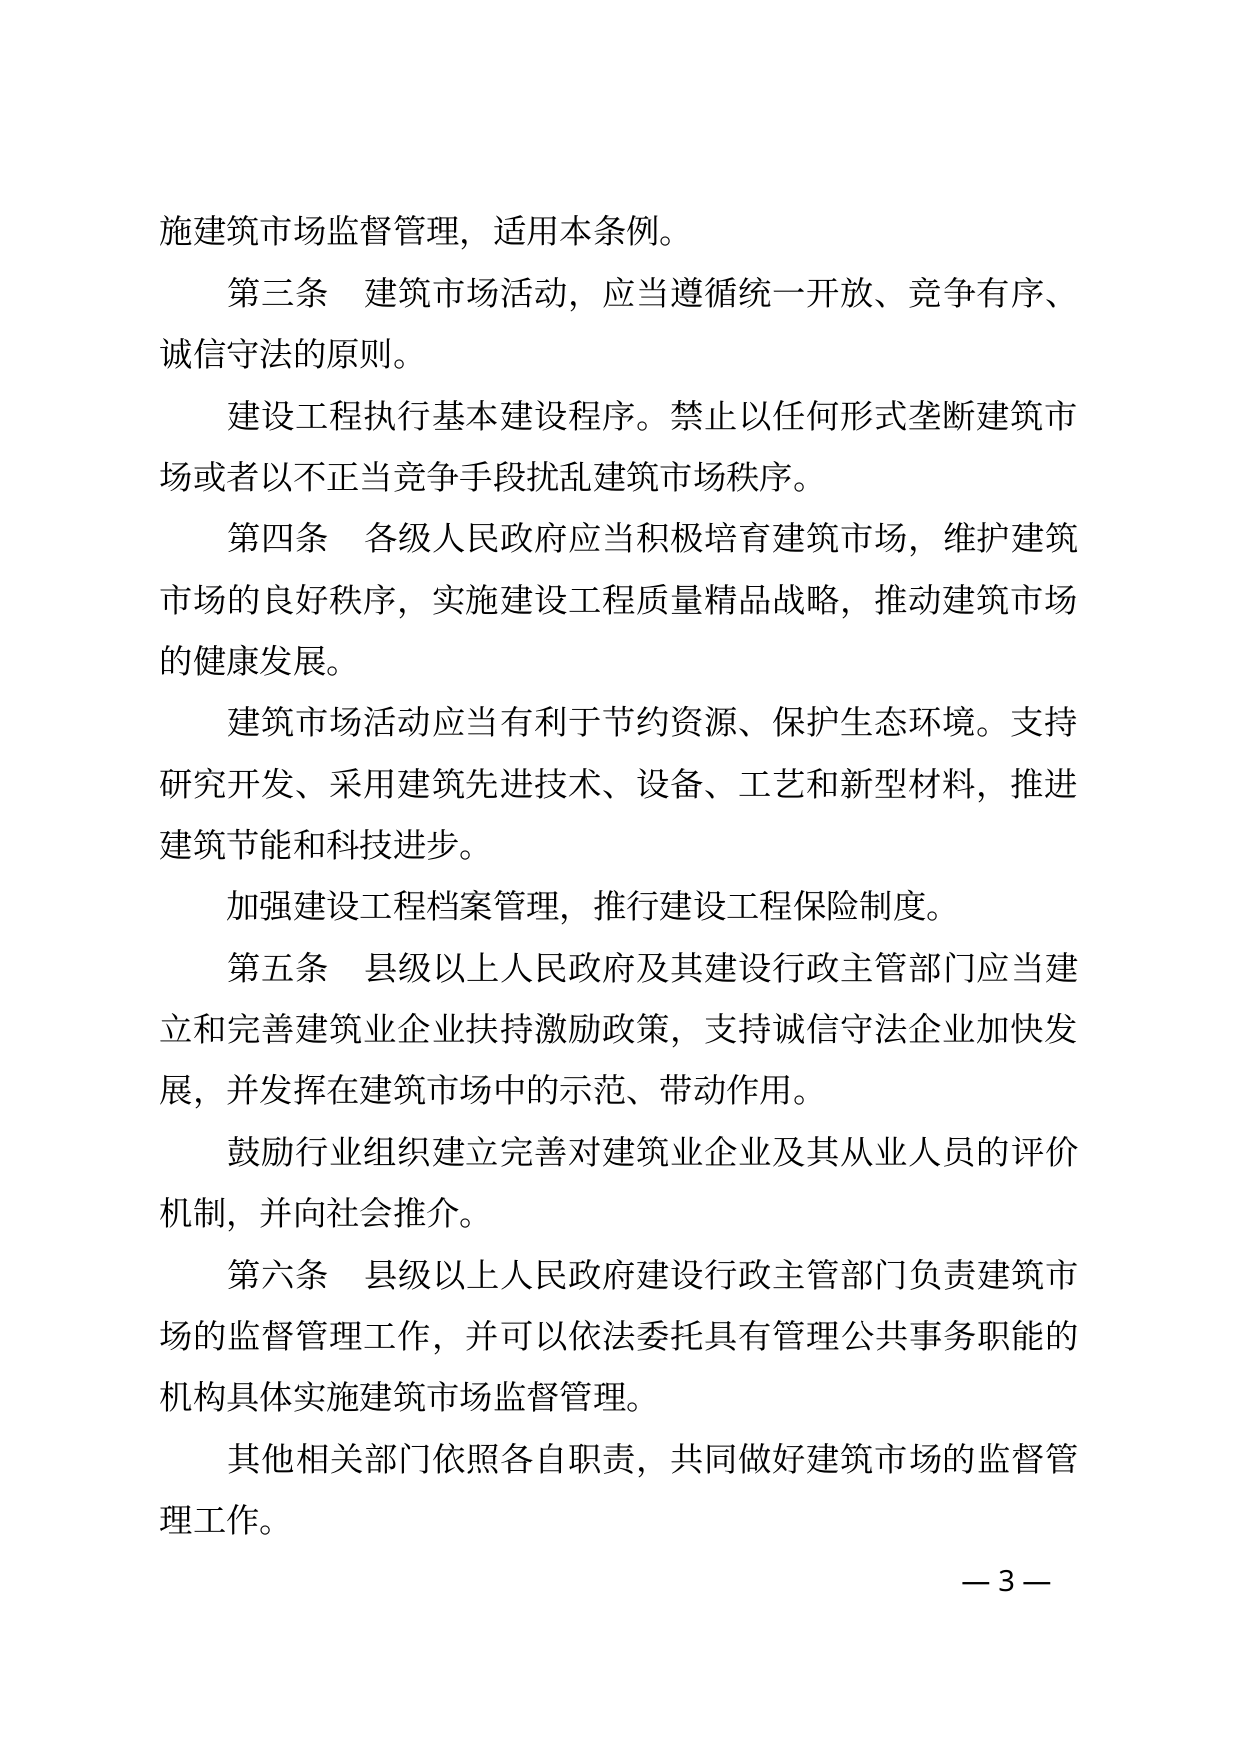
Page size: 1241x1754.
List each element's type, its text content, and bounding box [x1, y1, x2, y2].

text 其他相关部门依照各自职责，共同做好建筑市场的监督管理工作。 [159, 1422, 1081, 1545]
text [159, 195, 1081, 256]
text 建设工程执行基本建设程序。禁止以任何形式垄断建筑市场或者以不正当竞争手段扰乱建筑市场秩序。 [159, 379, 1081, 502]
text 第四条 各级人民政府应当积极培育建筑市场，维护建筑市场的良好秩序，实施建设工程质量精品战略，推动建筑市场的健康发展。 [159, 502, 1081, 686]
text 第三条 建筑市场活动，应当遵循统一开放、竞争有序、诚信守法的原则。 [159, 256, 1081, 379]
text 鼓励行业组织建立完善对建筑业企业及其从业人员的评价机制，并向社会推介。 [159, 1115, 1081, 1238]
text 加强建设工程档案管理，推行建设工程保险制度。 [159, 870, 1081, 931]
text 第五条 县级以上人民政府及其建设行政主管部门应当建立和完善建筑业企业扶持激励政策，支持诚信守法企业加快发展，并发挥在建筑市场中的示范、带动作用。 [159, 931, 1081, 1115]
text 建筑市场活动应当有利于节约资源、保护生态环境。支持研究开发、采用建筑先进技术、设备、工艺和新型材料，推进建筑节能和科技进步。 [159, 686, 1081, 870]
text 第六条 县级以上人民政府建设行政主管部门负责建筑市场的监督管理工作，并可以依法委托具有管理公共事务职能的机构具体实施建筑市场监督管理。 [159, 1238, 1081, 1422]
